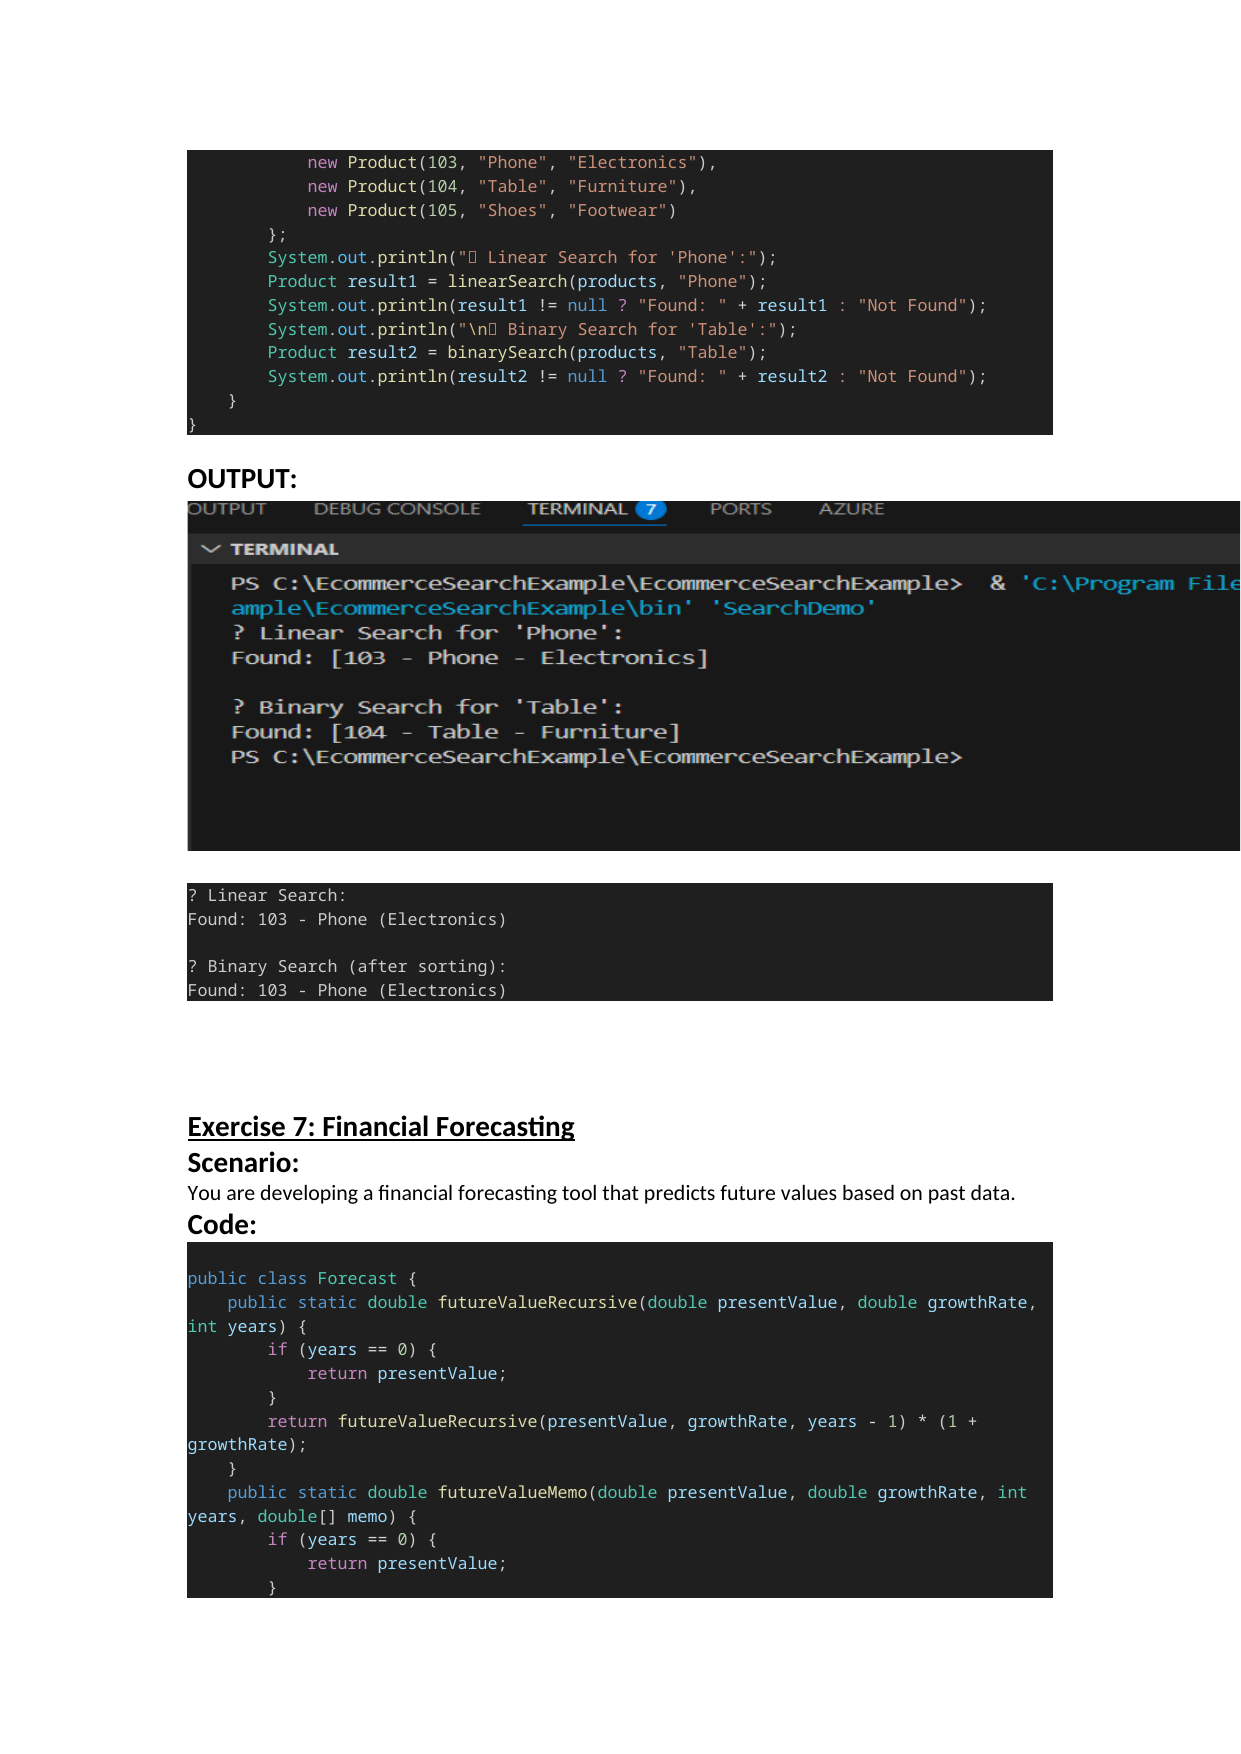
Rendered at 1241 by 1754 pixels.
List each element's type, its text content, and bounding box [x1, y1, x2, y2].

text System.out.println(result1 != null ? "Found: " + result1 : "Not Found"); [187, 292, 1053, 316]
text ? Binary Search (after sorting): [187, 954, 1053, 978]
text Found: 103 - Phone (Electronics) [187, 978, 1053, 1001]
text System.out.println(result2 != null ? "Found: " + result2 : "Not Found"); [187, 364, 1053, 387]
text System.out.println("🔎 Linear Search for 'Phone':"); [187, 245, 1053, 269]
text if (years == 0) { [187, 1337, 1053, 1361]
text Product result2 = binarySearch(products, "Table"); [187, 340, 1053, 364]
text public static double futureValueRecursive(double presentValue, double growthRate, int years) { [187, 1289, 1053, 1337]
text return presentValue; [187, 1551, 1053, 1574]
text Found: 103 - Phone (Electronics) [187, 906, 1053, 930]
text if (years == 0) { [187, 1527, 1053, 1551]
text } [187, 411, 1053, 435]
text Scenario: [187, 1144, 1053, 1179]
text Product result1 = linearSearch(products, "Phone"); [187, 269, 1053, 292]
text return futureValueRecursive(presentValue, growthRate, years - 1) * (1 + growthRate); [187, 1408, 1053, 1456]
text new Product(105, "Shoes", "Footwear") [187, 197, 1053, 221]
text new Product(104, "Table", "Furniture"), [187, 174, 1053, 197]
text } [187, 387, 1053, 411]
text System.out.println("\n🔎 Binary Search for 'Table':"); [187, 316, 1053, 340]
text } [187, 1456, 1053, 1479]
text public class Forecast { [187, 1266, 1053, 1289]
text public static double futureValueMemo(double presentValue, double growthRate, int years, double[] memo) { [187, 1479, 1053, 1527]
text You are developing a financial forecasting tool that predicts future values based on past data. [187, 1179, 1053, 1206]
text OUTPUT: [187, 460, 1053, 496]
text } [187, 1574, 1053, 1598]
text Exercise 7: Financial Forecasting [187, 1108, 1053, 1144]
text return presentValue; [187, 1361, 1053, 1384]
text } [187, 1384, 1053, 1408]
text }; [187, 221, 1053, 245]
text Code: [187, 1206, 1053, 1242]
text ? Linear Search: [187, 883, 1053, 906]
picture [187, 501, 1241, 851]
text new Product(103, "Phone", "Electronics"), [187, 150, 1053, 174]
